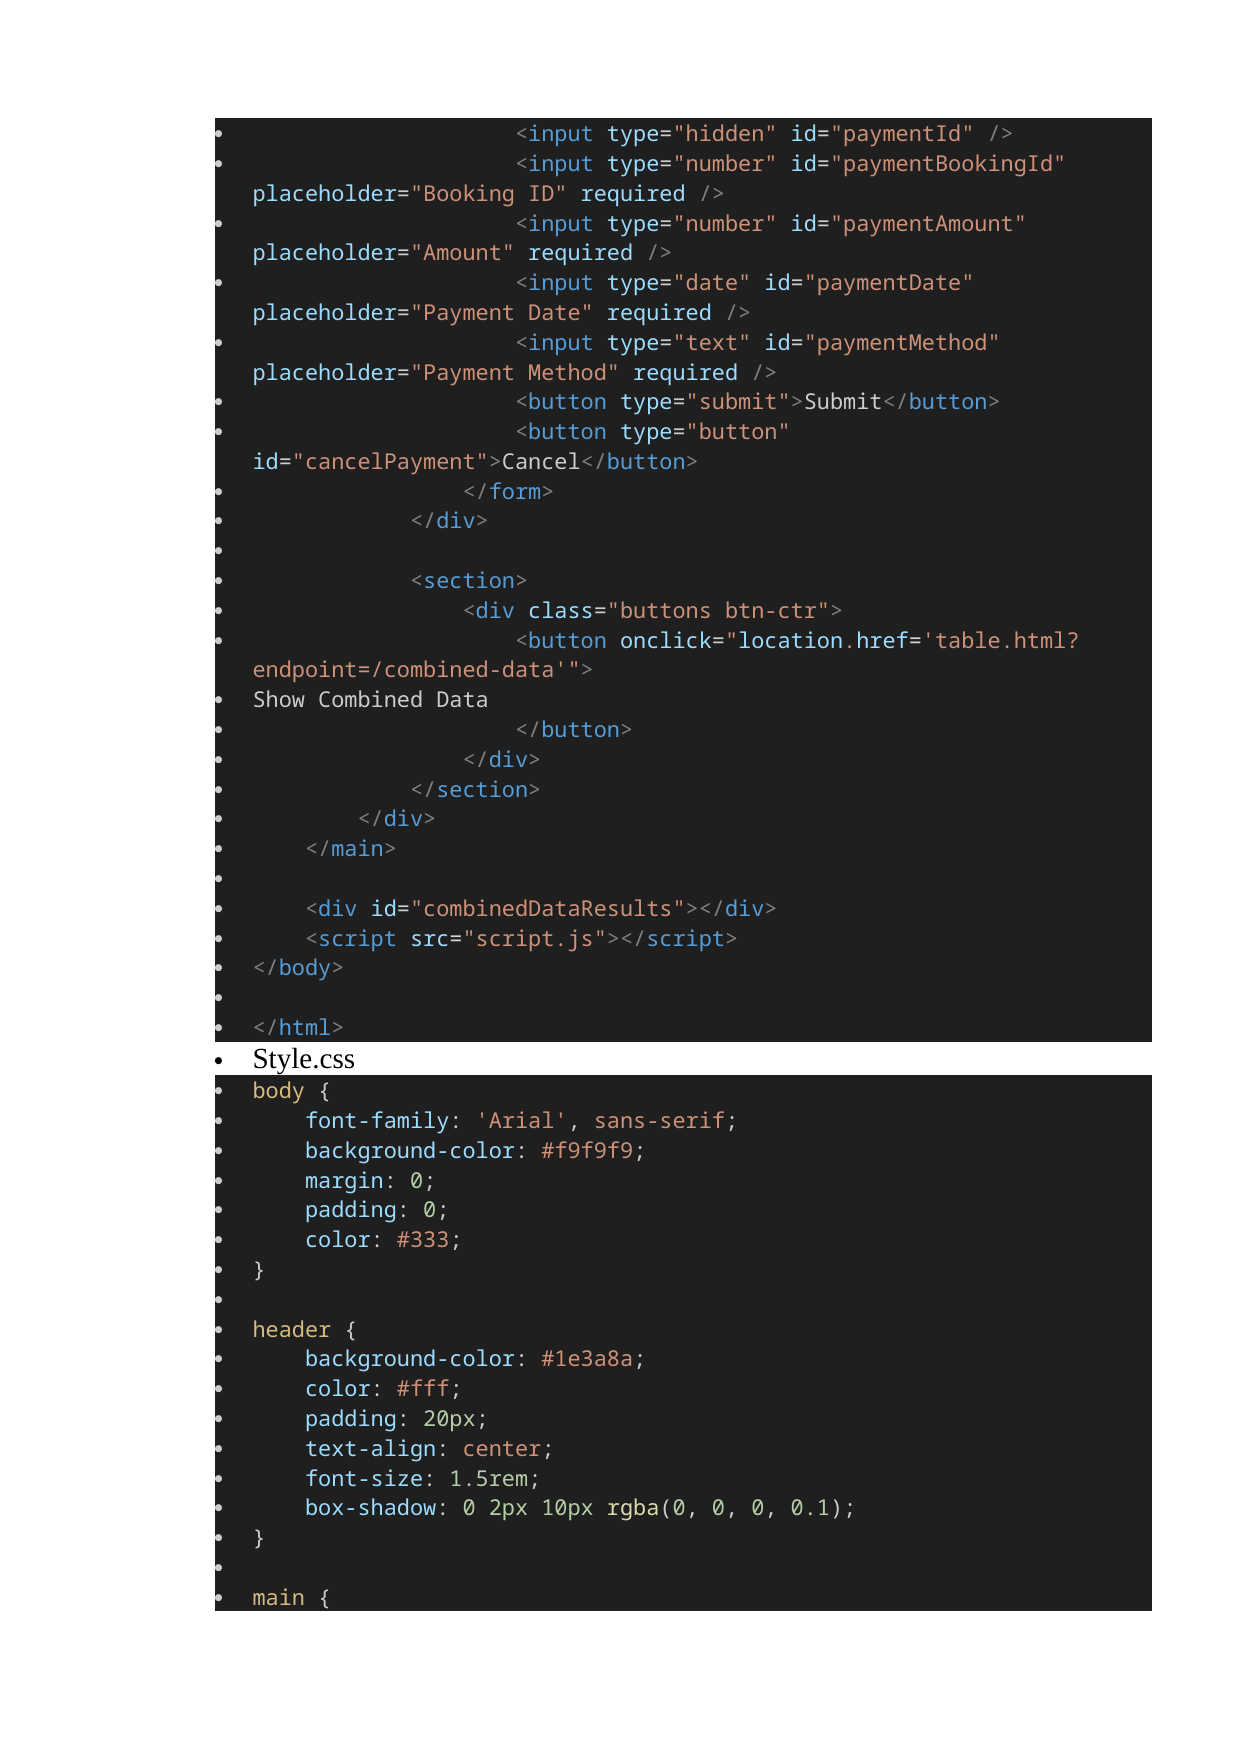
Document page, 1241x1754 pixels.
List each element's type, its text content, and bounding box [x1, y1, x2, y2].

list </button> [215, 714, 1152, 744]
list </div> [215, 803, 1152, 833]
list font-family: 'Arial', sans-serif; [215, 1105, 1152, 1135]
list </body> [215, 952, 1152, 982]
list <input type="number" id="paymentAmount" placeholder="Amount" required /> [215, 207, 1152, 267]
list </section> [215, 773, 1152, 803]
list color: #fff; [215, 1373, 1152, 1403]
list <button onclick="location.href='table.html?endpoint=/combined-data'"> [215, 624, 1152, 684]
list background-color: #1e3a8a; [215, 1343, 1152, 1373]
list <div id="combinedDataResults"></div> [215, 893, 1152, 922]
list </div> [215, 744, 1152, 773]
list main { [215, 1582, 1152, 1611]
list background-color: #f9f9f9; [215, 1135, 1152, 1164]
list <button type="button" id="cancelPayment">Cancel</button> [215, 416, 1152, 476]
list <button type="submit">Submit</button> [215, 386, 1152, 416]
list padding: 20px; [215, 1403, 1152, 1433]
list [215, 1492, 1152, 1522]
list </div> [215, 505, 1152, 535]
list <input type="hidden" id="paymentId" /> [215, 118, 1152, 148]
list Show Combined Data [215, 684, 1152, 714]
list <script src="script.js"></script> [215, 922, 1152, 952]
list body { [215, 1075, 1152, 1105]
list } [215, 1254, 1152, 1284]
list text-align: center; [215, 1433, 1152, 1462]
list <input type="date" id="paymentDate" placeholder="Payment Date" required /> [215, 267, 1152, 327]
list <div class="buttons btn-ctr"> [215, 595, 1152, 624]
list padding: 0; [215, 1194, 1152, 1224]
list } [215, 1522, 1152, 1552]
list margin: 0; [215, 1164, 1152, 1194]
list </main> [215, 833, 1152, 863]
list <section> [215, 565, 1152, 595]
list header { [215, 1313, 1152, 1343]
list color: #333; [215, 1224, 1152, 1254]
list <input type="number" id="paymentBookingId" placeholder="Booking ID" required /> [215, 148, 1152, 207]
list </html> [215, 1012, 1152, 1042]
list Style.css [215, 1042, 1152, 1075]
list <input type="text" id="paymentMethod" placeholder="Payment Method" required /> [215, 327, 1152, 386]
list </form> [215, 476, 1152, 505]
list font-size: 1.5rem; [215, 1462, 1152, 1492]
